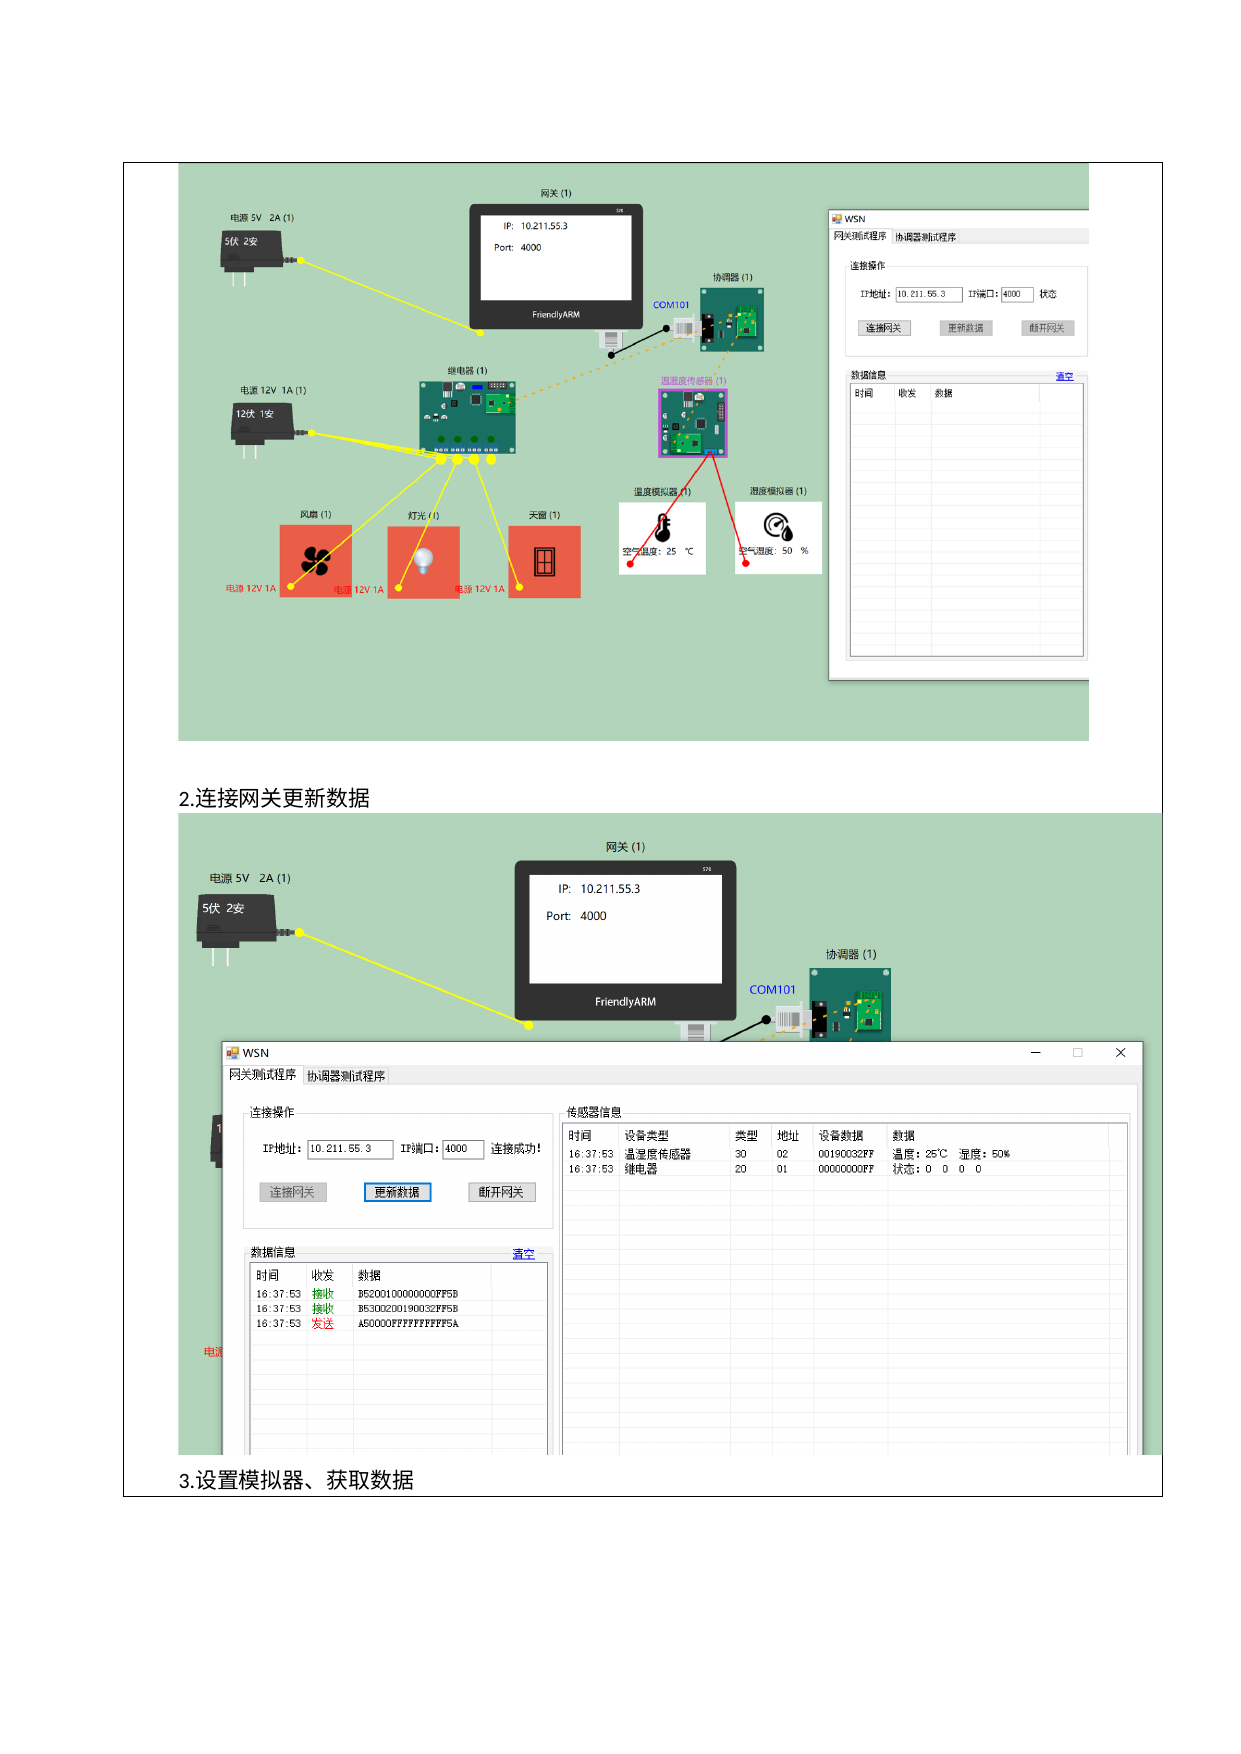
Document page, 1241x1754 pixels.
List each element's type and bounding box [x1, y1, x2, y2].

table_cell [124, 163, 1162, 1496]
picture [178, 813, 1163, 1455]
picture [178, 163, 1089, 741]
